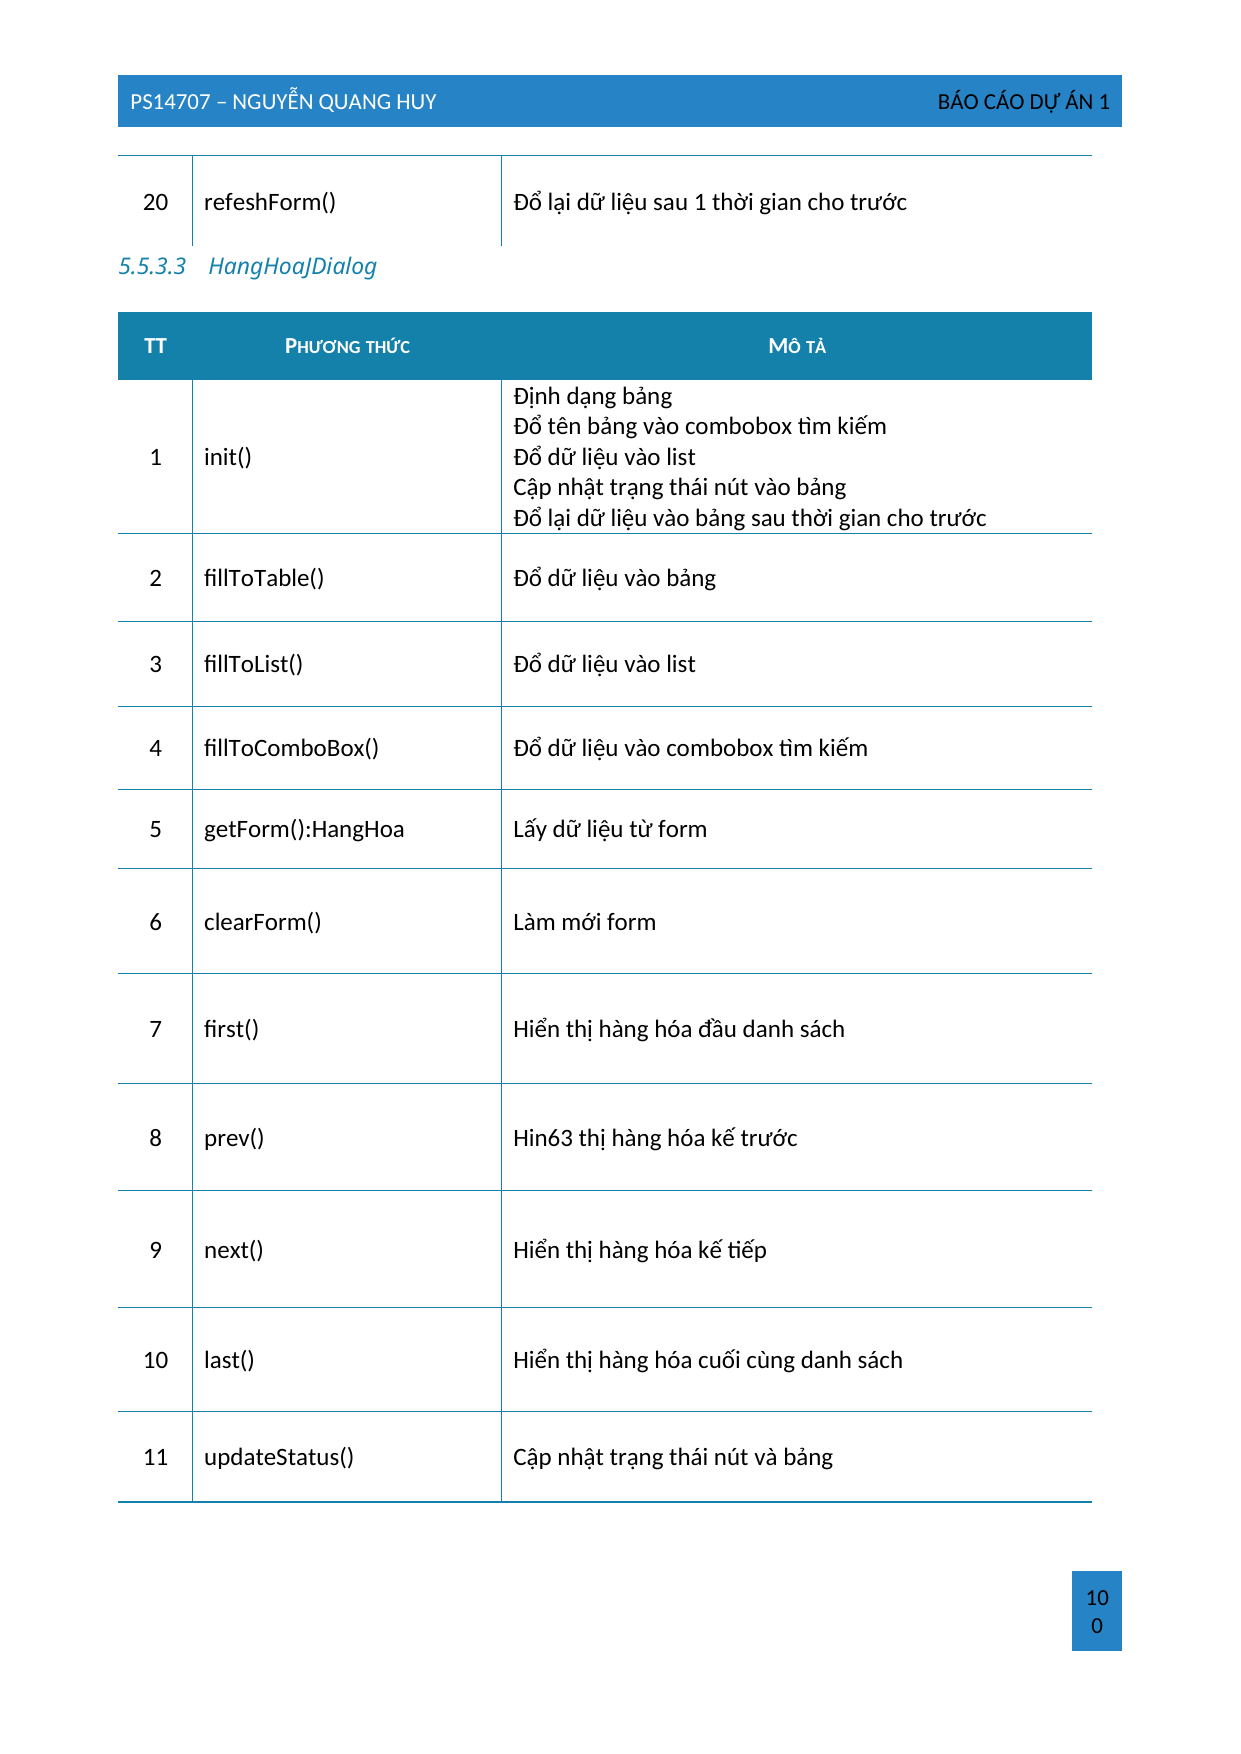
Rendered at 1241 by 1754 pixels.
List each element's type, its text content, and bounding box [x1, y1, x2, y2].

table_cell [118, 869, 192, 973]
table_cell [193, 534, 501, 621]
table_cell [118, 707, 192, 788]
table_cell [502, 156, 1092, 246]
subtitle HangHoaJDialog [118, 250, 1122, 281]
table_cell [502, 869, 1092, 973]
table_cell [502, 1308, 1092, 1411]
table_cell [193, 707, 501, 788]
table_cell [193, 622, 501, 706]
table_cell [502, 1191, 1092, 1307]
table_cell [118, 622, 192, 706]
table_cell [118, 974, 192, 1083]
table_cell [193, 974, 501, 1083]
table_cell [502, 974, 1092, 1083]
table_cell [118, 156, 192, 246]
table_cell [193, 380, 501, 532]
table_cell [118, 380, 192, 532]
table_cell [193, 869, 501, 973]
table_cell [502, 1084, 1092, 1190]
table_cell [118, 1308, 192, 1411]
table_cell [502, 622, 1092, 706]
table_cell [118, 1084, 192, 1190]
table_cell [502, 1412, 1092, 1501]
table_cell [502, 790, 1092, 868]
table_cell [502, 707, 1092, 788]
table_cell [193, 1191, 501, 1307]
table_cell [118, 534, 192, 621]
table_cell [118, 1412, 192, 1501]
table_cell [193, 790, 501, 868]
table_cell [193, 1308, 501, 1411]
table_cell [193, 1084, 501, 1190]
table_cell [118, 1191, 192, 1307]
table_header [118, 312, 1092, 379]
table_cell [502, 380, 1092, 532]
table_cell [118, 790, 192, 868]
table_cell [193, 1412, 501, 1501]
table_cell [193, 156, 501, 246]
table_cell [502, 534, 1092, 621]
